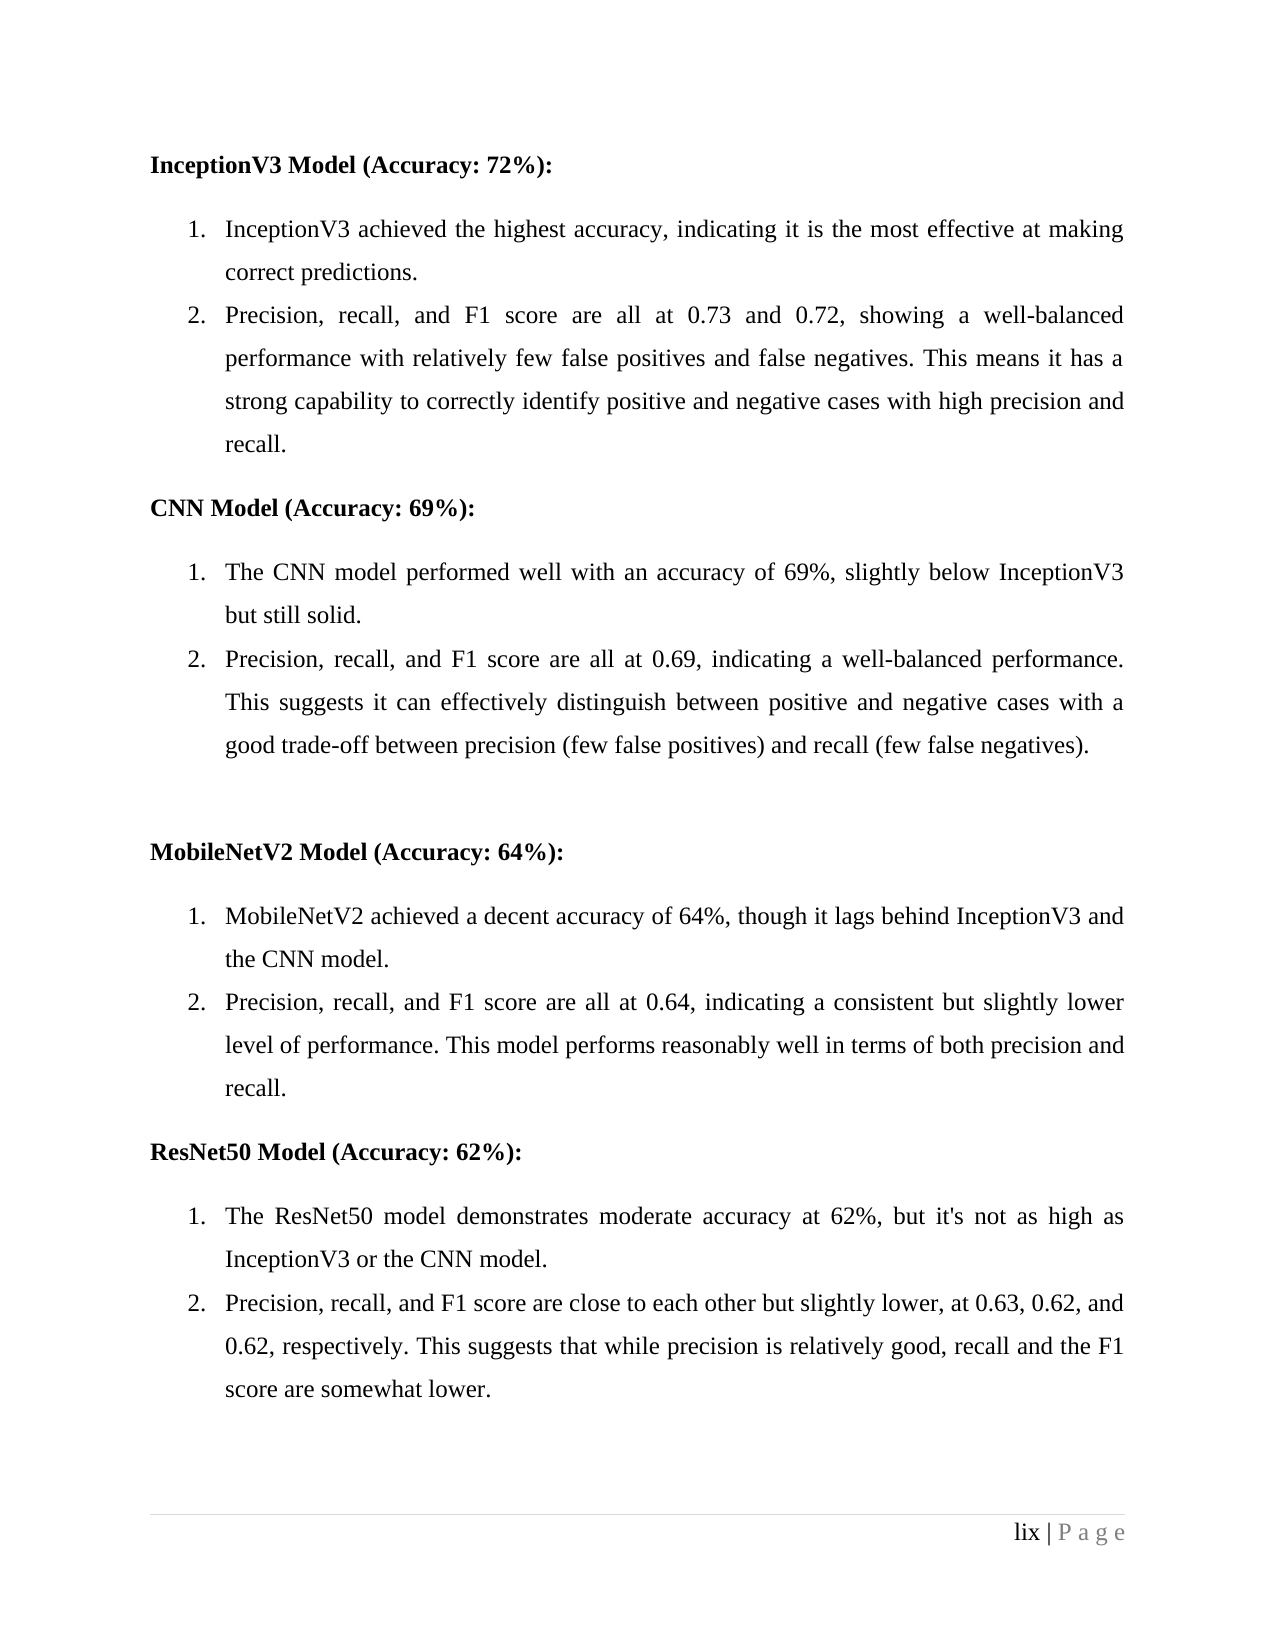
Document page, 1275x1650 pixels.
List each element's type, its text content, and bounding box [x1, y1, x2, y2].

text CNN Model (Accuracy: 69%): [150, 493, 1125, 522]
list Precision, recall, and F1 score are close to each other but slightly lower, at 0.63, 0.62, and 0.62, respectively. This suggests that while precision is relatively good, recall and the F1 score are somewhat lower. [187, 1288, 1125, 1403]
list Precision, recall, and F1 score are all at 0.64, indicating a consistent but slightly lower level of performance. This model performs reasonably well in terms of both precision and recall. [187, 987, 1125, 1102]
list The ResNet50 model demonstrates moderate accuracy at 62%, but it's not as high as InceptionV3 or the CNN model. [187, 1201, 1125, 1273]
text MobileNetV2 Model (Accuracy: 64%): [150, 837, 1125, 866]
list Precision, recall, and F1 score are all at 0.73 and 0.72, showing a well-balanced performance with relatively few false positives and false negatives. This means it has a strong capability to correctly identify positive and negative cases with high precision and recall. [187, 300, 1125, 458]
list The CNN model performed well with an accuracy of 69%, slightly below InceptionV3 but still solid. [187, 557, 1125, 629]
text InceptionV3 Model (Accuracy: 72%): [150, 150, 1125, 179]
list MobileNetV2 achieved a decent accuracy of 64%, though it lags behind InceptionV3 and the CNN model. [187, 901, 1125, 973]
list InceptionV3 achieved the highest accuracy, indicating it is the most effective at making correct predictions. [187, 214, 1125, 286]
text ResNet50 Model (Accuracy: 62%): [150, 1137, 1125, 1166]
list Precision, recall, and F1 score are all at 0.69, indicating a well-balanced performance. This suggests it can effectively distinguish between positive and negative cases with a good trade-off between precision (few false positives) and recall (few false negatives). [187, 644, 1125, 759]
